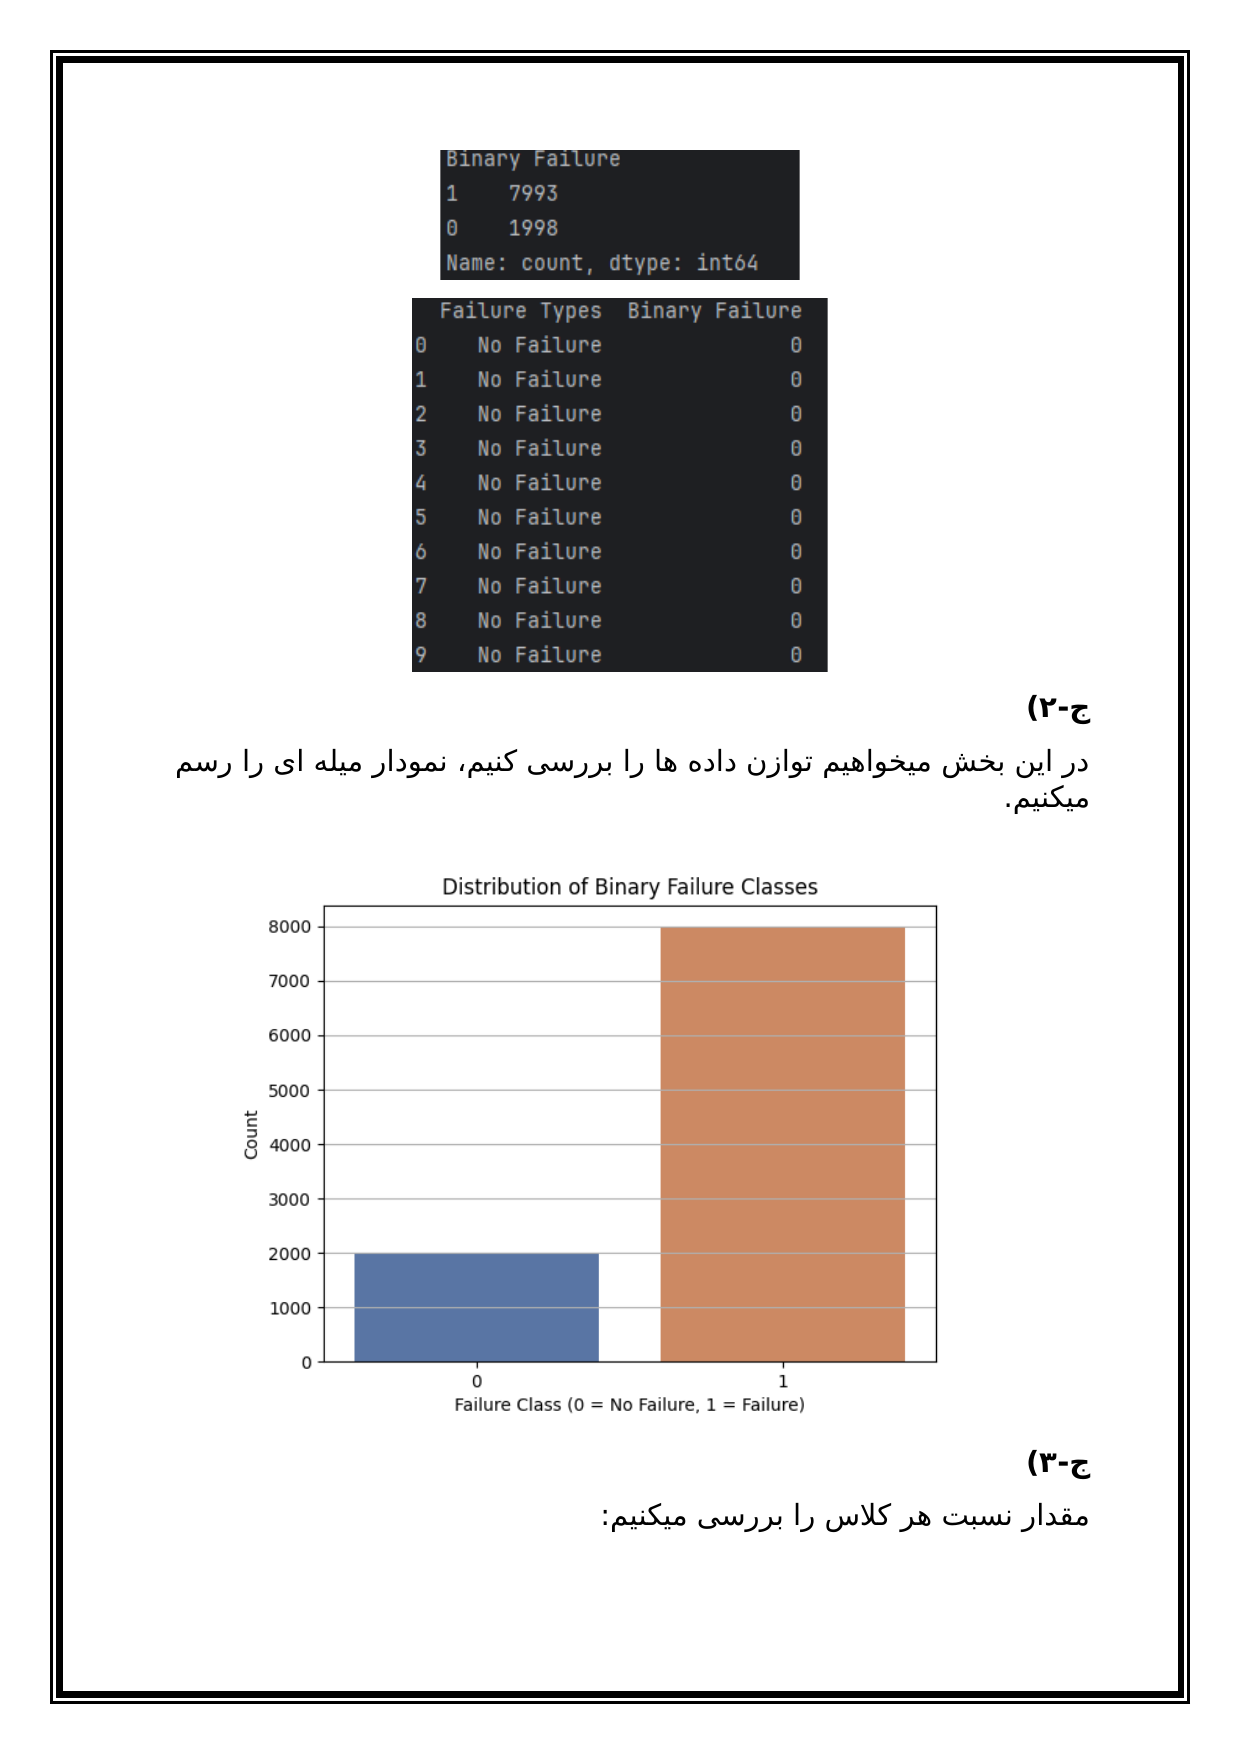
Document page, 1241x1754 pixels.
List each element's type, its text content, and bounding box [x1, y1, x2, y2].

text ج-۲) [150, 691, 1090, 725]
text ج-۳) [150, 1445, 1090, 1479]
picture [412, 298, 828, 672]
picture [225, 834, 1015, 1427]
text در این بخش میخواهیم توازن داده ها را بررسی کنیم، نمودار میله ای را رسم میکنیم. [150, 744, 1090, 815]
picture [440, 150, 800, 280]
text مقدار نسبت هر کلاس را بررسی میکنیم: [150, 1498, 1090, 1532]
